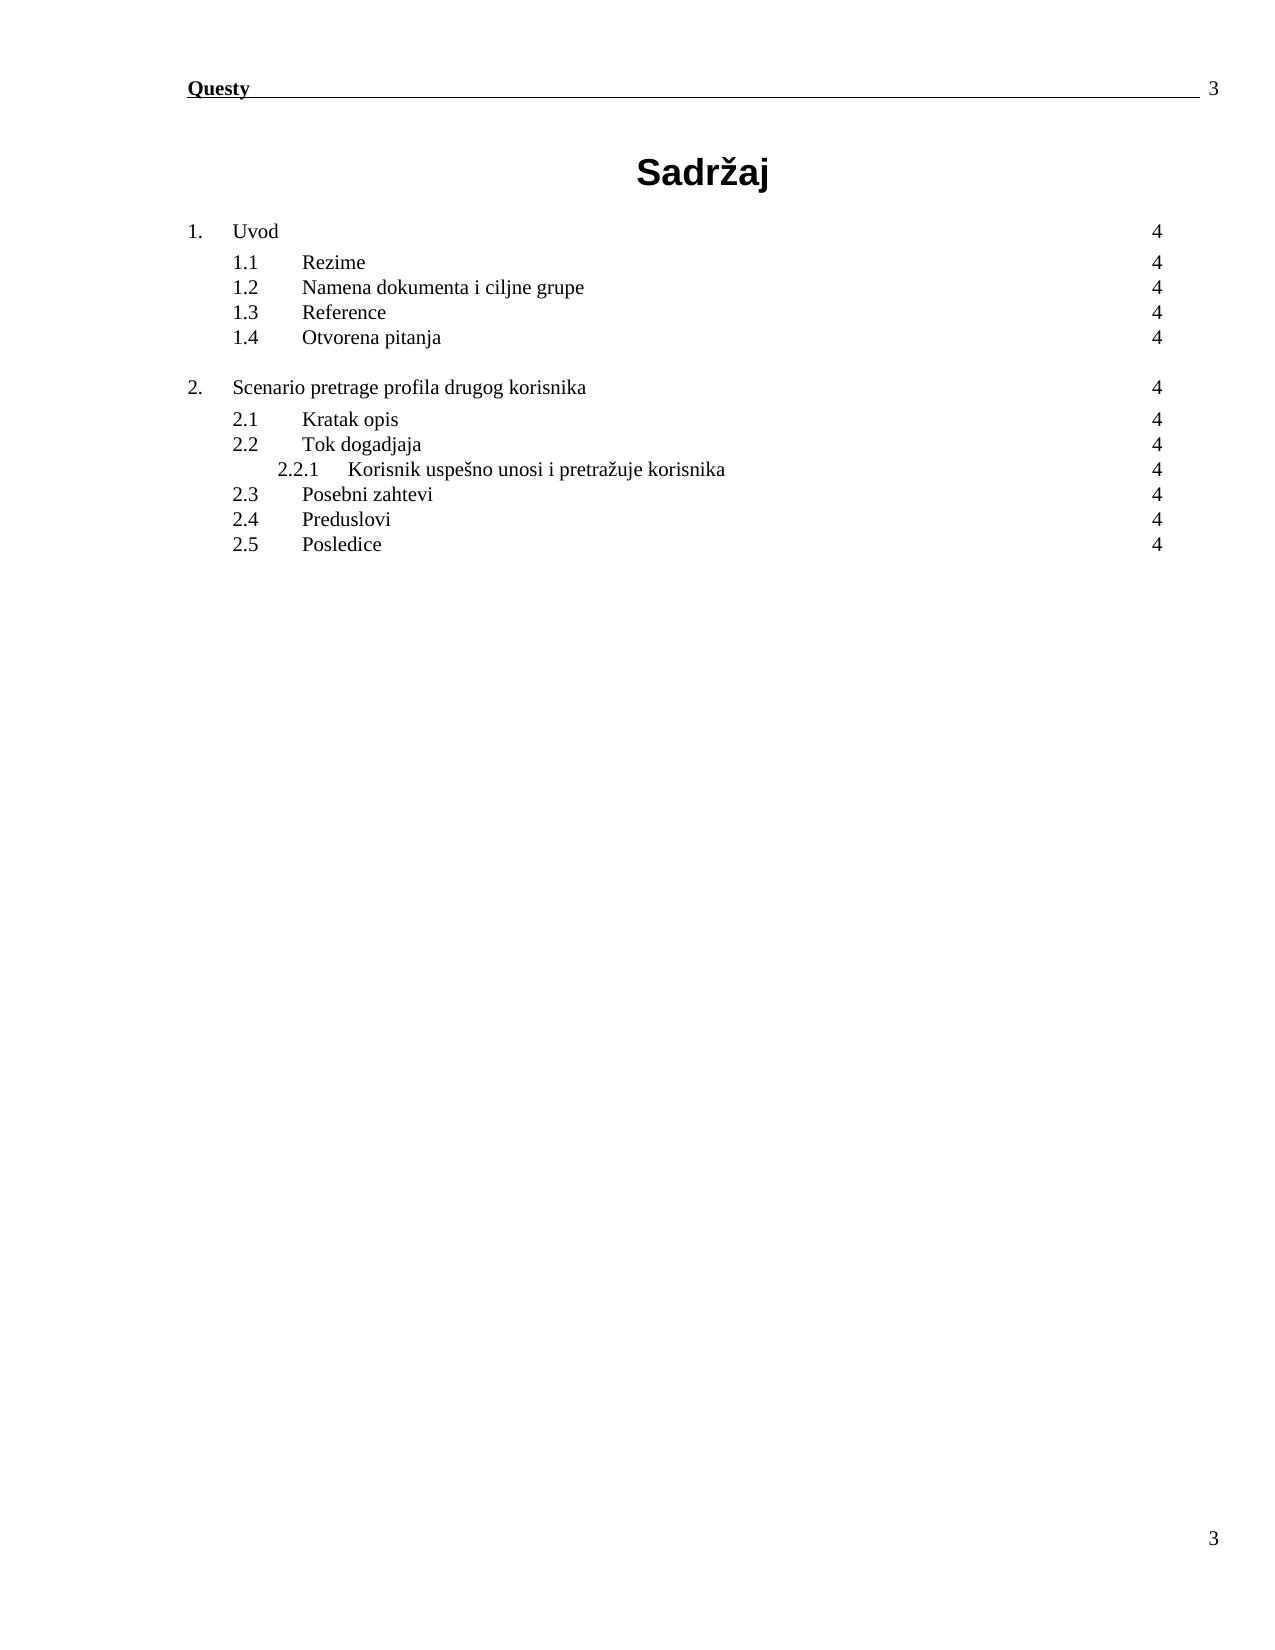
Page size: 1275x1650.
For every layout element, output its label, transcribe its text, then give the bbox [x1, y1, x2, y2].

text 1.1 Rezime 4 [232, 249, 1144, 274]
text 2.5 Posledice 4 [232, 531, 1144, 556]
text 1.3 Reference 4 [232, 299, 1144, 324]
text 1. Uvod 4 [187, 218, 1144, 243]
title Sadržaj [187, 150, 1219, 193]
text 2.2.1 Korisnik uspešno unosi i pretražuje korisnika 4 [277, 456, 1219, 481]
text 2.4 Preduslovi 4 [232, 506, 1144, 531]
text 2. Scenario pretrage profila drugog korisnika 4 [187, 374, 1144, 399]
text 2.2 Tok dogadjaja 4 [232, 431, 1144, 456]
text 2.3 Posebni zahtevi 4 [232, 481, 1144, 506]
text 1.2 Namena dokumenta i ciljne grupe 4 [232, 274, 1144, 299]
text 1.4 Otvorena pitanja 4 [232, 324, 1144, 349]
text 2.1 Kratak opis 4 [232, 406, 1144, 431]
